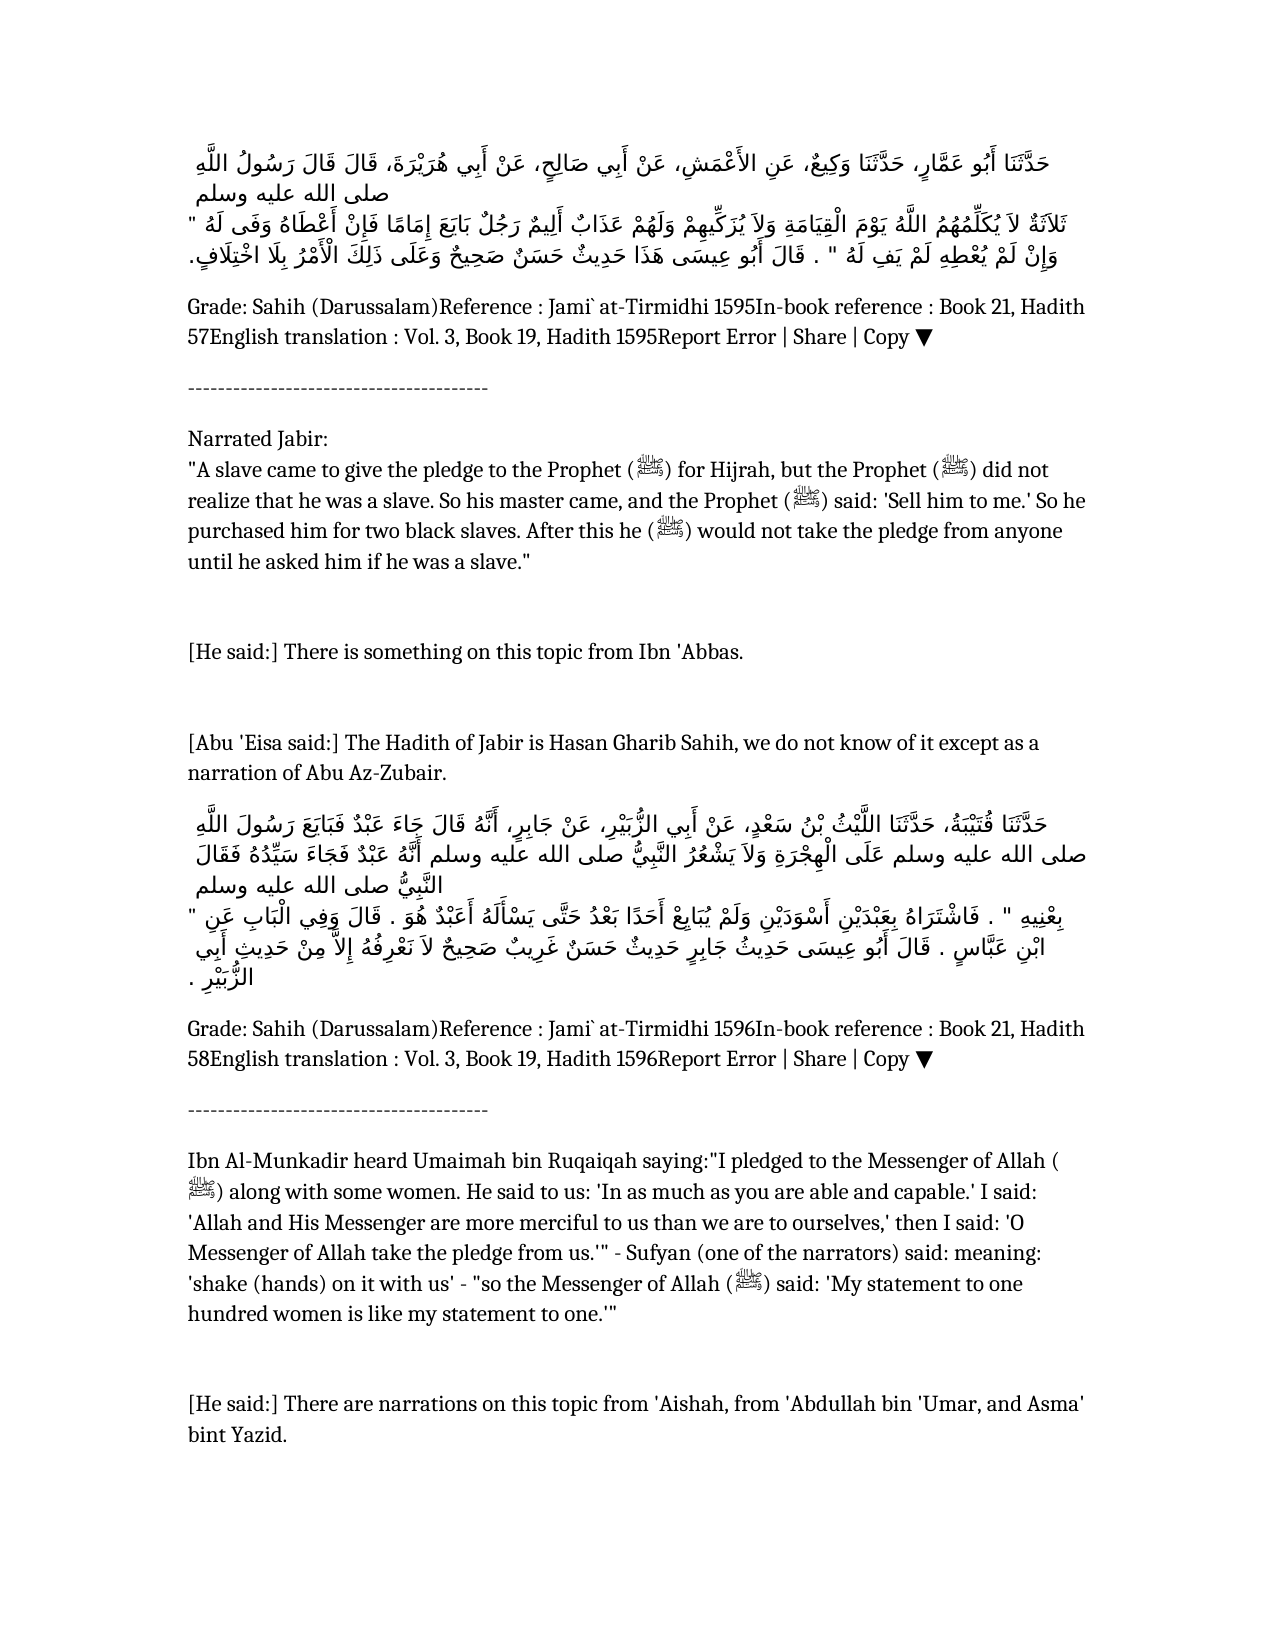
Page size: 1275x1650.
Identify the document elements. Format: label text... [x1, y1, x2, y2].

text ---------------------------------------- [187, 1097, 1087, 1123]
text حَدَّثَنَا أَبُو عَمَّارٍ، حَدَّثَنَا وَكِيعٌ، عَنِ الأَعْمَشِ، عَنْ أَبِي صَالِحٍ، عَنْ أَبِي هُرَيْرَةَ، قَالَ قَالَ رَسُولُ اللَّهِ صلى الله عليه وسلم ‏ "‏ ثَلاَثَةٌ لاَ يُكَلِّمُهُمُ اللَّهُ يَوْمَ الْقِيَامَةِ وَلاَ يُزَكِّيهِمْ وَلَهُمْ عَذَابٌ أَلِيمٌ رَجُلٌ بَايَعَ إِمَامًا فَإِنْ أَعْطَاهُ وَفَى لَهُ وَإِنْ لَمْ يُعْطِهِ لَمْ يَفِ لَهُ ‏"‏ ‏.‏ قَالَ أَبُو عِيسَى هَذَا حَدِيثٌ حَسَنٌ صَحِيحٌ وَعَلَى ذَلِكَ الْأَمْرُ بِلَا اخْتِلَافٍ.‏ [187, 150, 1087, 269]
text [187, 1148, 1087, 1478]
text Grade: Sahih (Darussalam)Reference : Jami` at-Tirmidhi 1596In-book reference : Book 21, Hadith 58English translation : Vol. 3, Book 19, Hadith 1596Report Error | Share | Copy ▼ [187, 1016, 1087, 1072]
text ---------------------------------------- [187, 375, 1087, 401]
text Narrated Jabir: "A slave came to give the pledge to the Prophet (ﷺ) for Hijrah, but the Prophet (ﷺ) did not realize that he was a slave. So his master came, and the Prophet (ﷺ) said: 'Sell him to me.' So he purchased him for two black slaves. After this he (ﷺ) would not take the pledge from anyone until he asked him if he was a slave." [He said:] There is something on this topic from Ibn 'Abbas. [Abu 'Eisa said:] The Hadith of Jabir is Hasan Gharib Sahih, we do not know of it except as a narration of Abu Az-Zubair. [187, 426, 1087, 786]
text Grade: Sahih (Darussalam)Reference : Jami` at-Tirmidhi 1595In-book reference : Book 21, Hadith 57English translation : Vol. 3, Book 19, Hadith 1595Report Error | Share | Copy ▼ [187, 293, 1087, 350]
text حَدَّثَنَا قُتَيْبَةُ، حَدَّثَنَا اللَّيْثُ بْنُ سَعْدٍ، عَنْ أَبِي الزُّبَيْرِ، عَنْ جَابِرٍ، أَنَّهُ قَالَ جَاءَ عَبْدٌ فَبَايَعَ رَسُولَ اللَّهِ صلى الله عليه وسلم عَلَى الْهِجْرَةِ وَلاَ يَشْعُرُ النَّبِيُّ صلى الله عليه وسلم أَنَّهُ عَبْدٌ فَجَاءَ سَيِّدُهُ فَقَالَ النَّبِيُّ صلى الله عليه وسلم ‏ "‏ بِعْنِيهِ ‏"‏ ‏.‏ فَاشْتَرَاهُ بِعَبْدَيْنِ أَسْوَدَيْنِ وَلَمْ يُبَايِعْ أَحَدًا بَعْدُ حَتَّى يَسْأَلَهُ أَعَبْدٌ هُوَ ‏.‏ قَالَ وَفِي الْبَابِ عَنِ ابْنِ عَبَّاسٍ ‏.‏ قَالَ أَبُو عِيسَى حَدِيثُ جَابِرٍ حَدِيثٌ حَسَنٌ غَرِيبٌ صَحِيحٌ لاَ نَعْرِفُهُ إِلاَّ مِنْ حَدِيثِ أَبِي الزُّبَيْرِ ‏.‏ [187, 811, 1087, 991]
